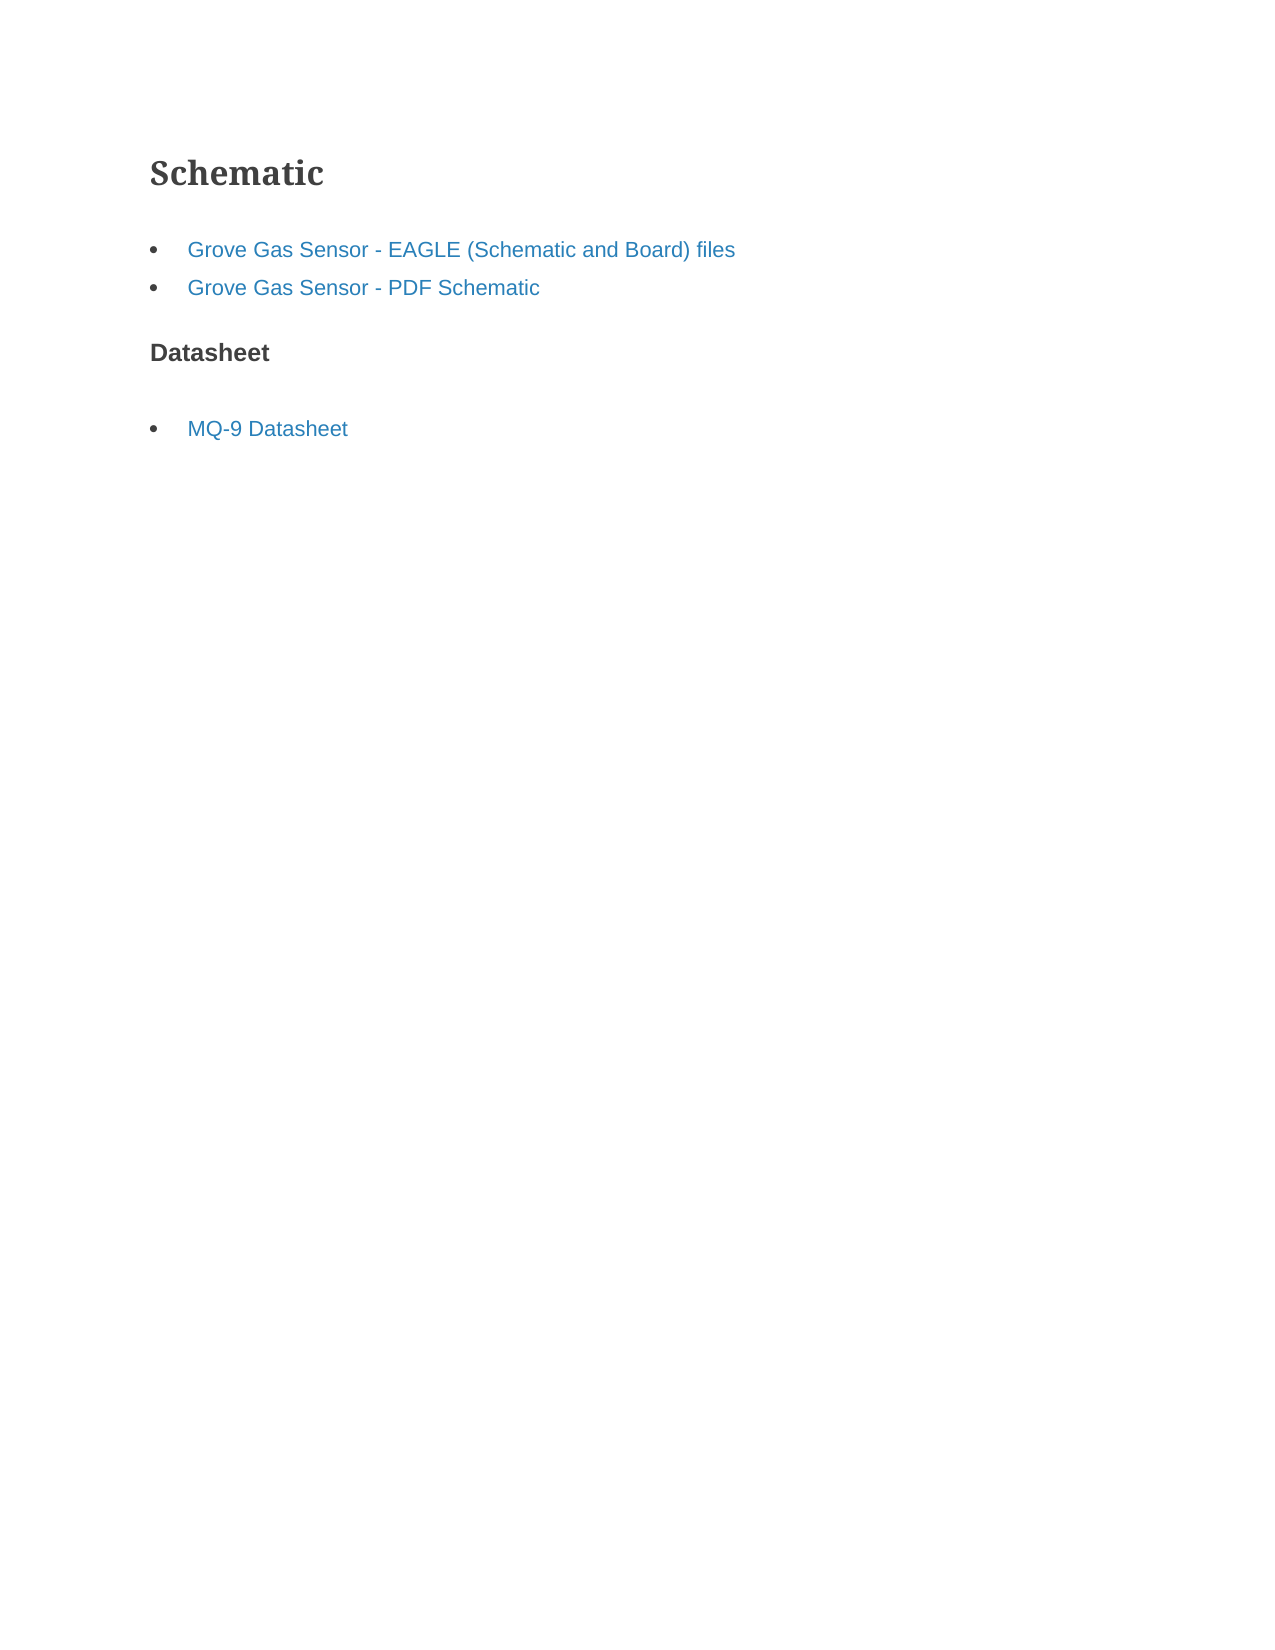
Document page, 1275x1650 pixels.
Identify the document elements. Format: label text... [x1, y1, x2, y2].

list Grove Gas Sensor - PDF Schematic [150, 262, 1125, 299]
text Schematic [150, 150, 1125, 195]
text Datasheet [150, 329, 1125, 366]
list Grove Gas Sensor - EAGLE (Schematic and Board) files [150, 224, 1125, 262]
list MQ-9 Datasheet [150, 404, 1125, 441]
